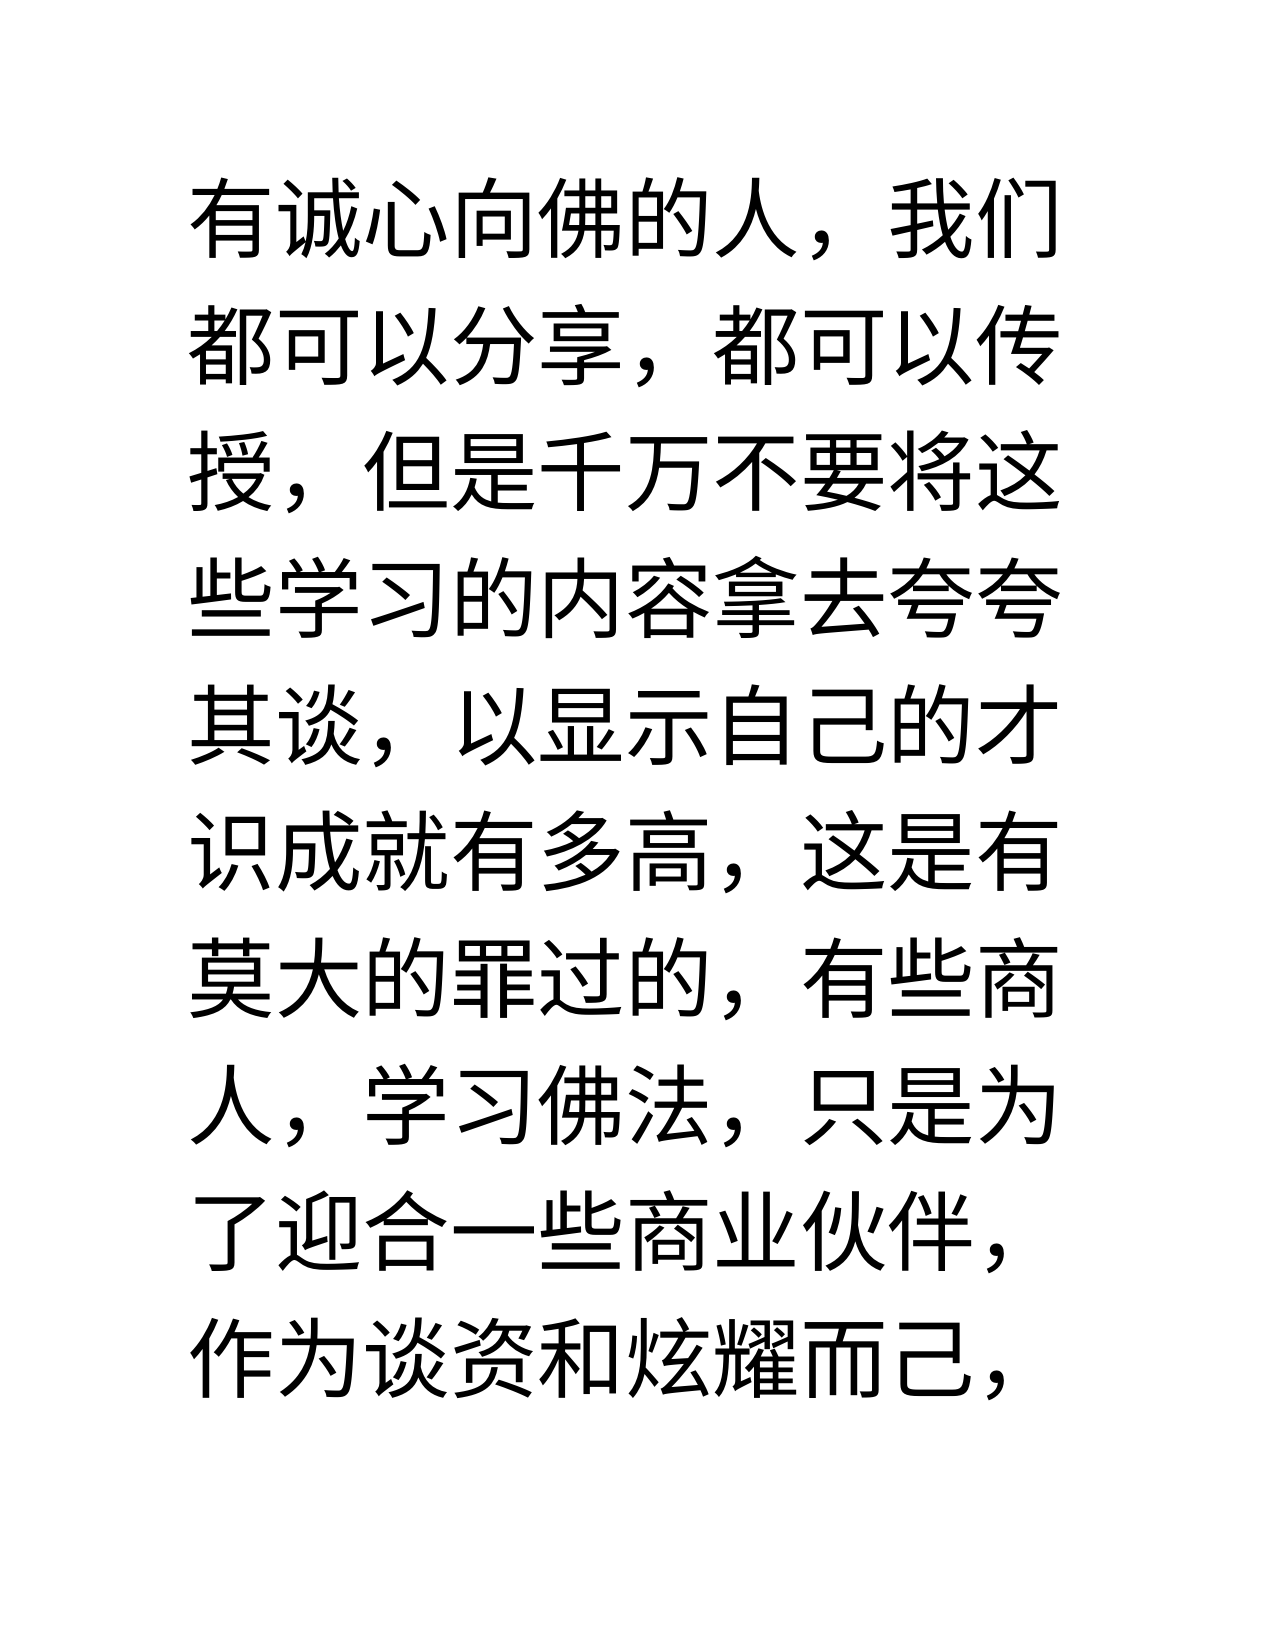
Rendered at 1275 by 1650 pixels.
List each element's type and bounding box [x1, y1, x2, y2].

text [187, 150, 1087, 1417]
